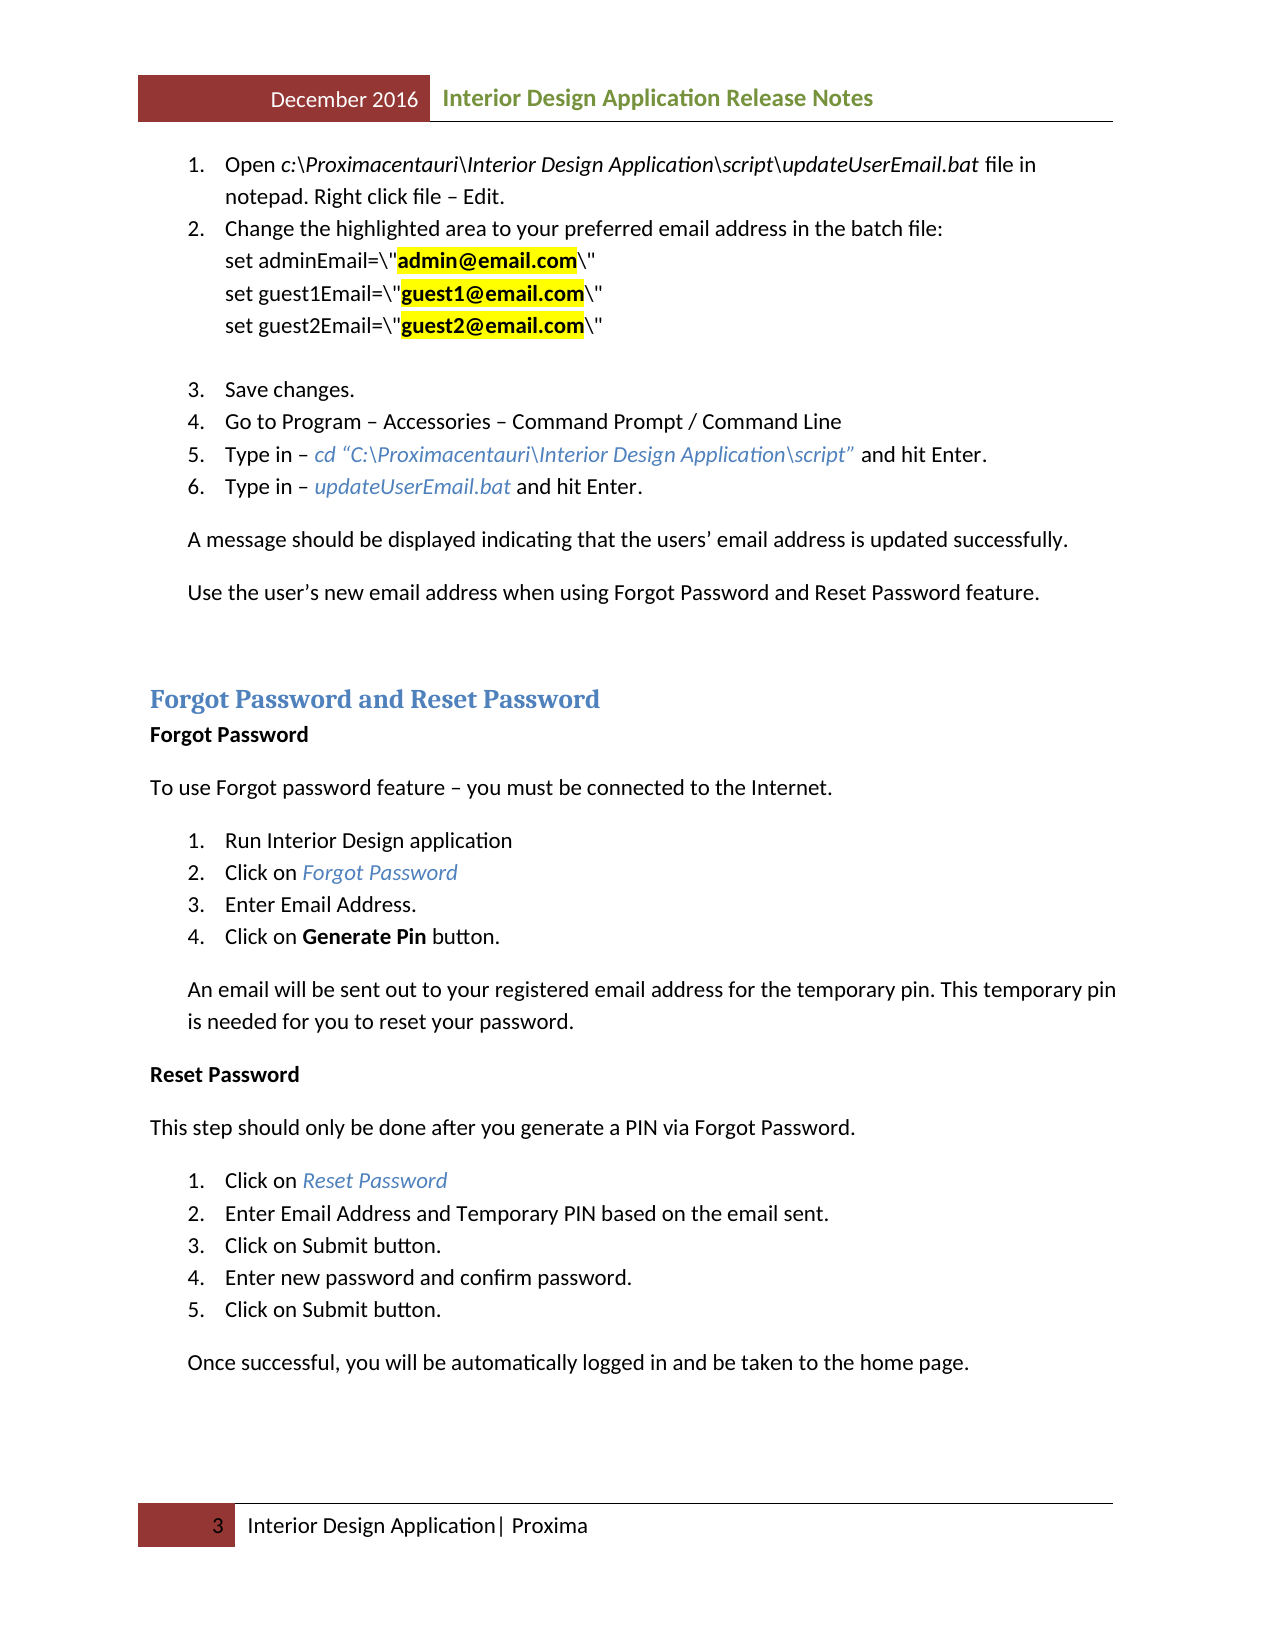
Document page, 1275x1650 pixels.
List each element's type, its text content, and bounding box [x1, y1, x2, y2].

list Type in – updateUserEmail.bat and hit Enter. [187, 472, 1125, 500]
list set adminEmail=\"admin@email.com\" [577, 247, 1125, 274]
text An email will be sent out to your registered email address for the temporary pin. This temporary pin is needed for you to reset your password. [187, 975, 1125, 1036]
list Change the highlighted area to your preferred email address in the batch file: [187, 214, 1125, 242]
list Save changes. [187, 375, 1125, 403]
subtitle Forgot Password and Reset Password [150, 684, 1125, 715]
list set guest2Email=\"guest2@email.com\" [225, 311, 401, 339]
text Once successful, you will be automatically logged in and be taken to the home page. [187, 1348, 1125, 1376]
list Open c:\Proximacentauri\Interior Design Application\script\updateUserEmail.bat file in notepad. Right click file – Edit. [187, 150, 1125, 210]
list Click on Submit button. [187, 1231, 1125, 1259]
text Forgot Password [150, 720, 1125, 748]
list Go to Program – Accessories – Command Prompt / Command Line [187, 407, 1125, 436]
list Run Interior Design application [187, 826, 1125, 854]
text Reset Password [150, 1061, 1125, 1088]
list Enter Email Address. [187, 890, 1125, 918]
list Type in – cd “C:\Proximacentauri\Interior Design Application\script” and hit Enter. [187, 440, 1125, 468]
list set guest1Email=\"guest1@email.com\" [584, 279, 1125, 307]
list Click on Generate Pin button. [187, 922, 1125, 950]
list Enter new password and confirm password. [187, 1263, 1125, 1291]
list Click on Submit button. [187, 1295, 1125, 1323]
text Use the user’s new email address when using Forgot Password and Reset Password feature. [187, 578, 1125, 606]
list Click on Forgot Password [187, 858, 1125, 886]
list set guest2Email=\"guest2@email.com\" [584, 311, 1125, 339]
list set guest1Email=\"guest1@email.com\" [225, 279, 401, 307]
text To use Forgot password feature – you must be connected to the Internet. [150, 773, 1125, 801]
text A message should be displayed indicating that the users’ email address is updated successfully. [187, 525, 1125, 553]
list set adminEmail=\"admin@email.com\" [225, 247, 397, 274]
list Enter Email Address and Temporary PIN based on the email sent. [187, 1199, 1125, 1227]
list Click on Reset Password [187, 1167, 1125, 1194]
text This step should only be done after you generate a PIN via Forgot Password. [150, 1113, 1125, 1142]
